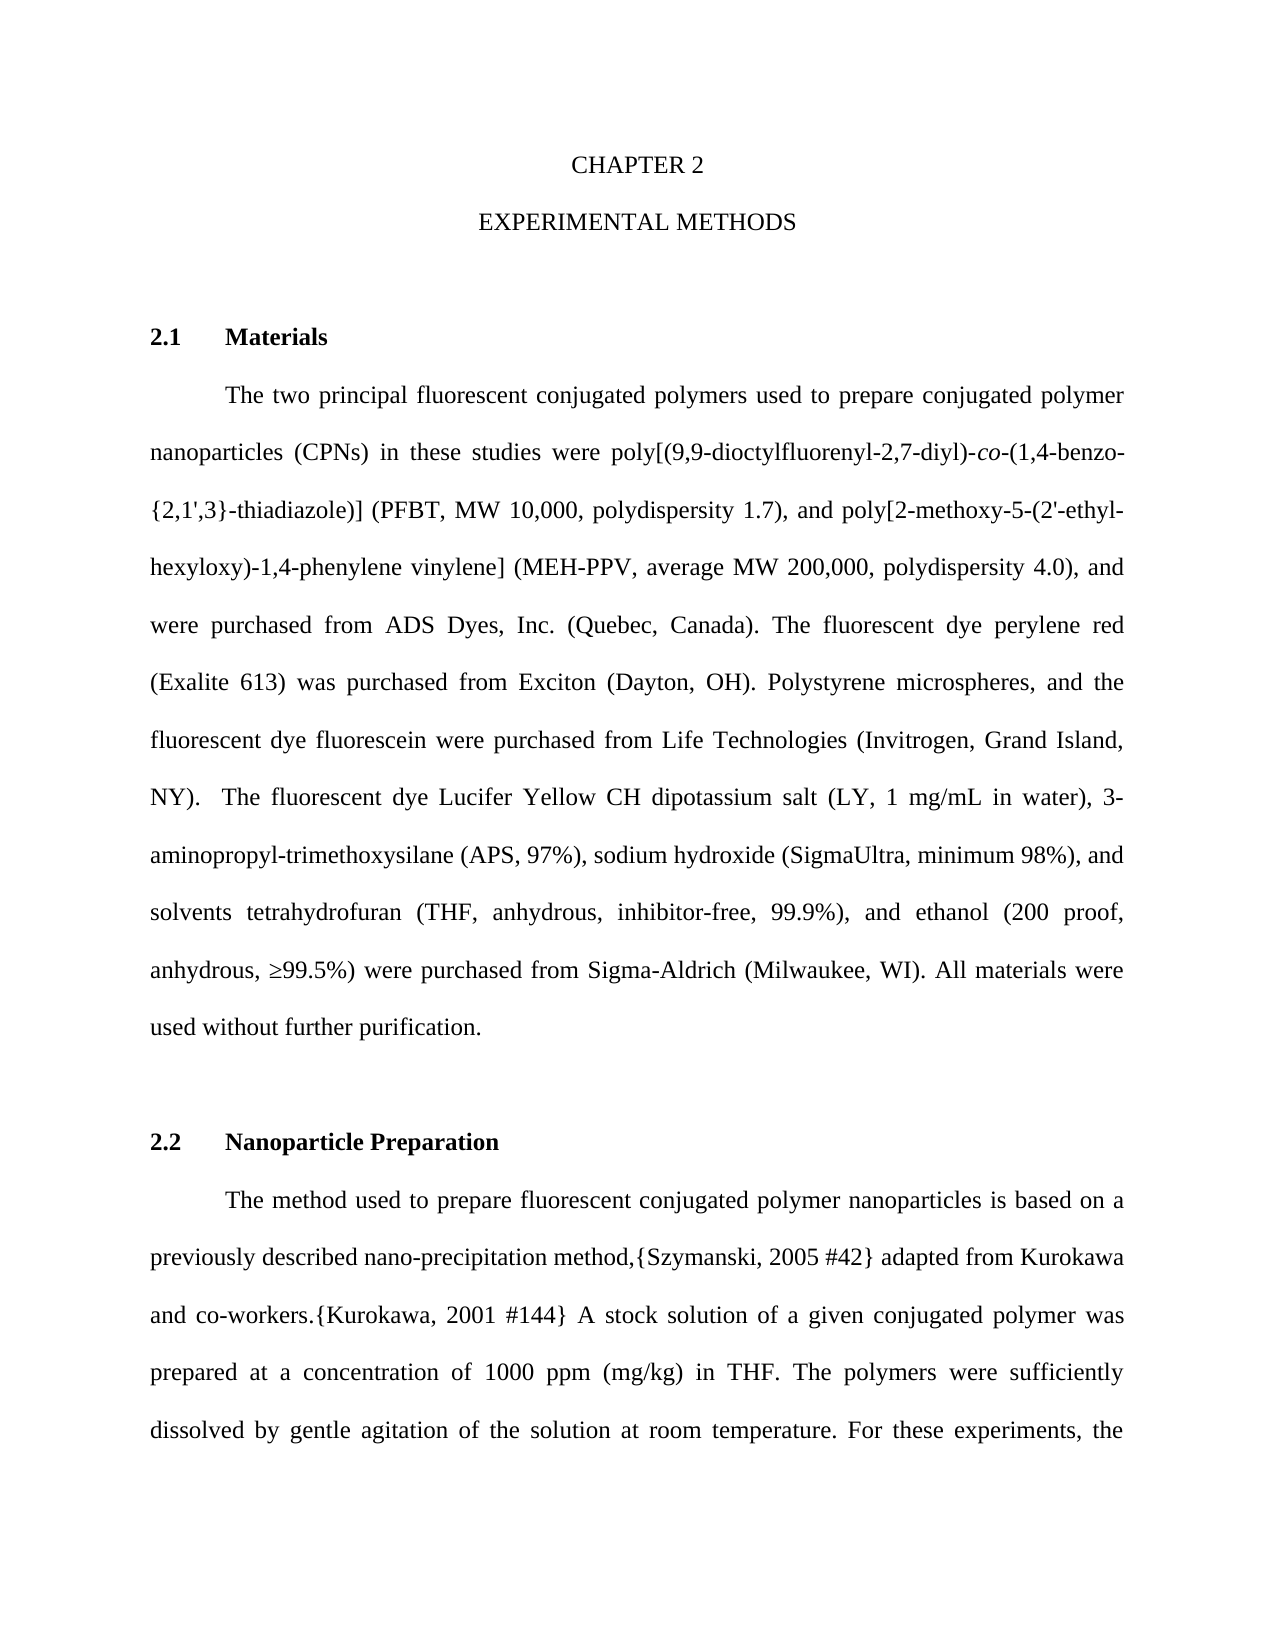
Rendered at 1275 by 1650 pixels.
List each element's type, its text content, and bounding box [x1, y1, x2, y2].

text EXPERIMENTAL METHODS [150, 207, 1125, 236]
text 2.2 Nanoparticle Preparation [150, 1127, 1125, 1156]
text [150, 1185, 1125, 1444]
text The two principal fluorescent conjugated polymers used to prepare conjugated polymer nanoparticles (CPNs) in these studies were poly[(9,9-dioctylfluorenyl-2,7-diyl)-co-(1,4-benzo-{2,1',3}-thiadiazole)] (PFBT, MW 10,000, polydispersity 1.7), and poly[2-methoxy-5-(2'-ethyl-hexyloxy)-1,4-phenylene vinylene] (MEH-PPV, average MW 200,000, polydispersity 4.0), and were purchased from ADS Dyes, Inc. (Quebec, Canada). The fluorescent dye perylene red (Exalite 613) was purchased from Exciton (Dayton, OH). Polystyrene microspheres, and the fluorescent dye fluorescein were purchased from Life Technologies (Invitrogen, Grand Island, NY). The fluorescent dye Lucifer Yellow CH dipotassium salt (LY, 1 mg/mL in water), 3-aminopropyl-trimethoxysilane (APS, 97%), sodium hydroxide (SigmaUltra, minimum 98%), and solvents tetrahydrofuran (THF, anhydrous, inhibitor-free, 99.9%), and ethanol (200 proof, anhydrous, ≥99.5%) were purchased from Sigma-Aldrich (Milwaukee, WI). All materials were used without further purification. [150, 380, 1125, 1041]
text 2.1 Materials [150, 322, 1125, 351]
text CHAPTER 2 [150, 150, 1125, 179]
